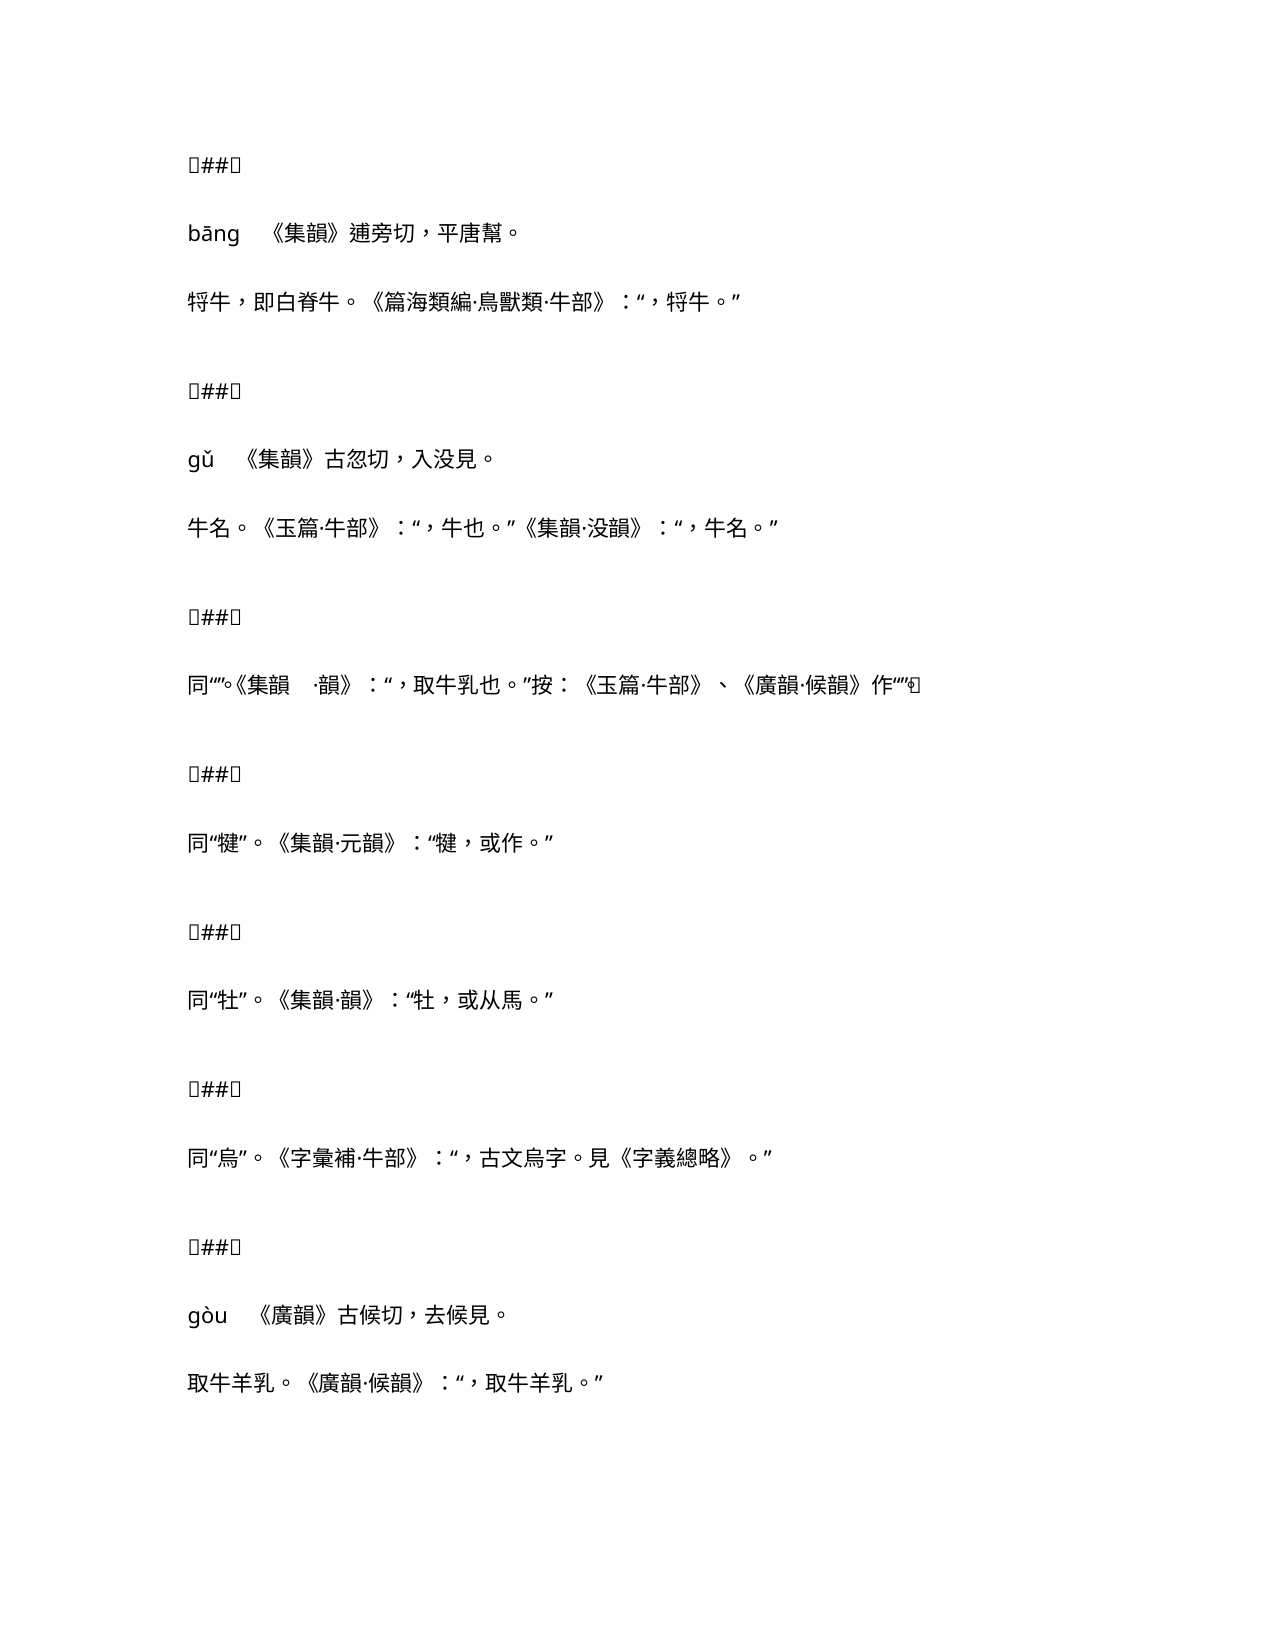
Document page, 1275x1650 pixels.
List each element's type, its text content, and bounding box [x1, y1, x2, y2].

text 𤚴##𤚴 同“牡”。《集韻·𠪋韻》：“牡，或从馬。” [187, 917, 1087, 1049]
text 𤚼##𤚼 gòu 《廣韻》古候切，去候見。 取牛羊乳。《廣韻·候韻》：“𤚼，取牛羊乳。” [187, 1232, 1087, 1432]
text 𤚲##𤚲 同“𤚼”。《集韻·𠊱韻》：“𤚲，取牛乳也。”按：《玉篇·牛部》、《廣韻·候韻》作“𤚼”。 [187, 602, 1087, 734]
text 𤚰##𤚰 bāng 《集韻》逋旁切，平唐幫。 㸹牛，即白脊牛。《篇海類編·鳥獸類·牛部》：“𤚰，㸹牛。” [187, 150, 1087, 351]
text 𤚶##𤚶 同“烏”。《字彙補·牛部》：“𤚶，古文烏字。見《字義總略》。” [187, 1074, 1087, 1206]
text 𤚳##𤚳 同“犍”。《集韻·元韻》：“犍，或作𤚳。” [187, 759, 1087, 891]
text 𤚱##𤚱 gǔ 《集韻》古忽切，入没見。 牛名。《玉篇·牛部》：“𤚱，牛也。”《集韻·没韻》：“𤚱，牛名。” [187, 376, 1087, 576]
